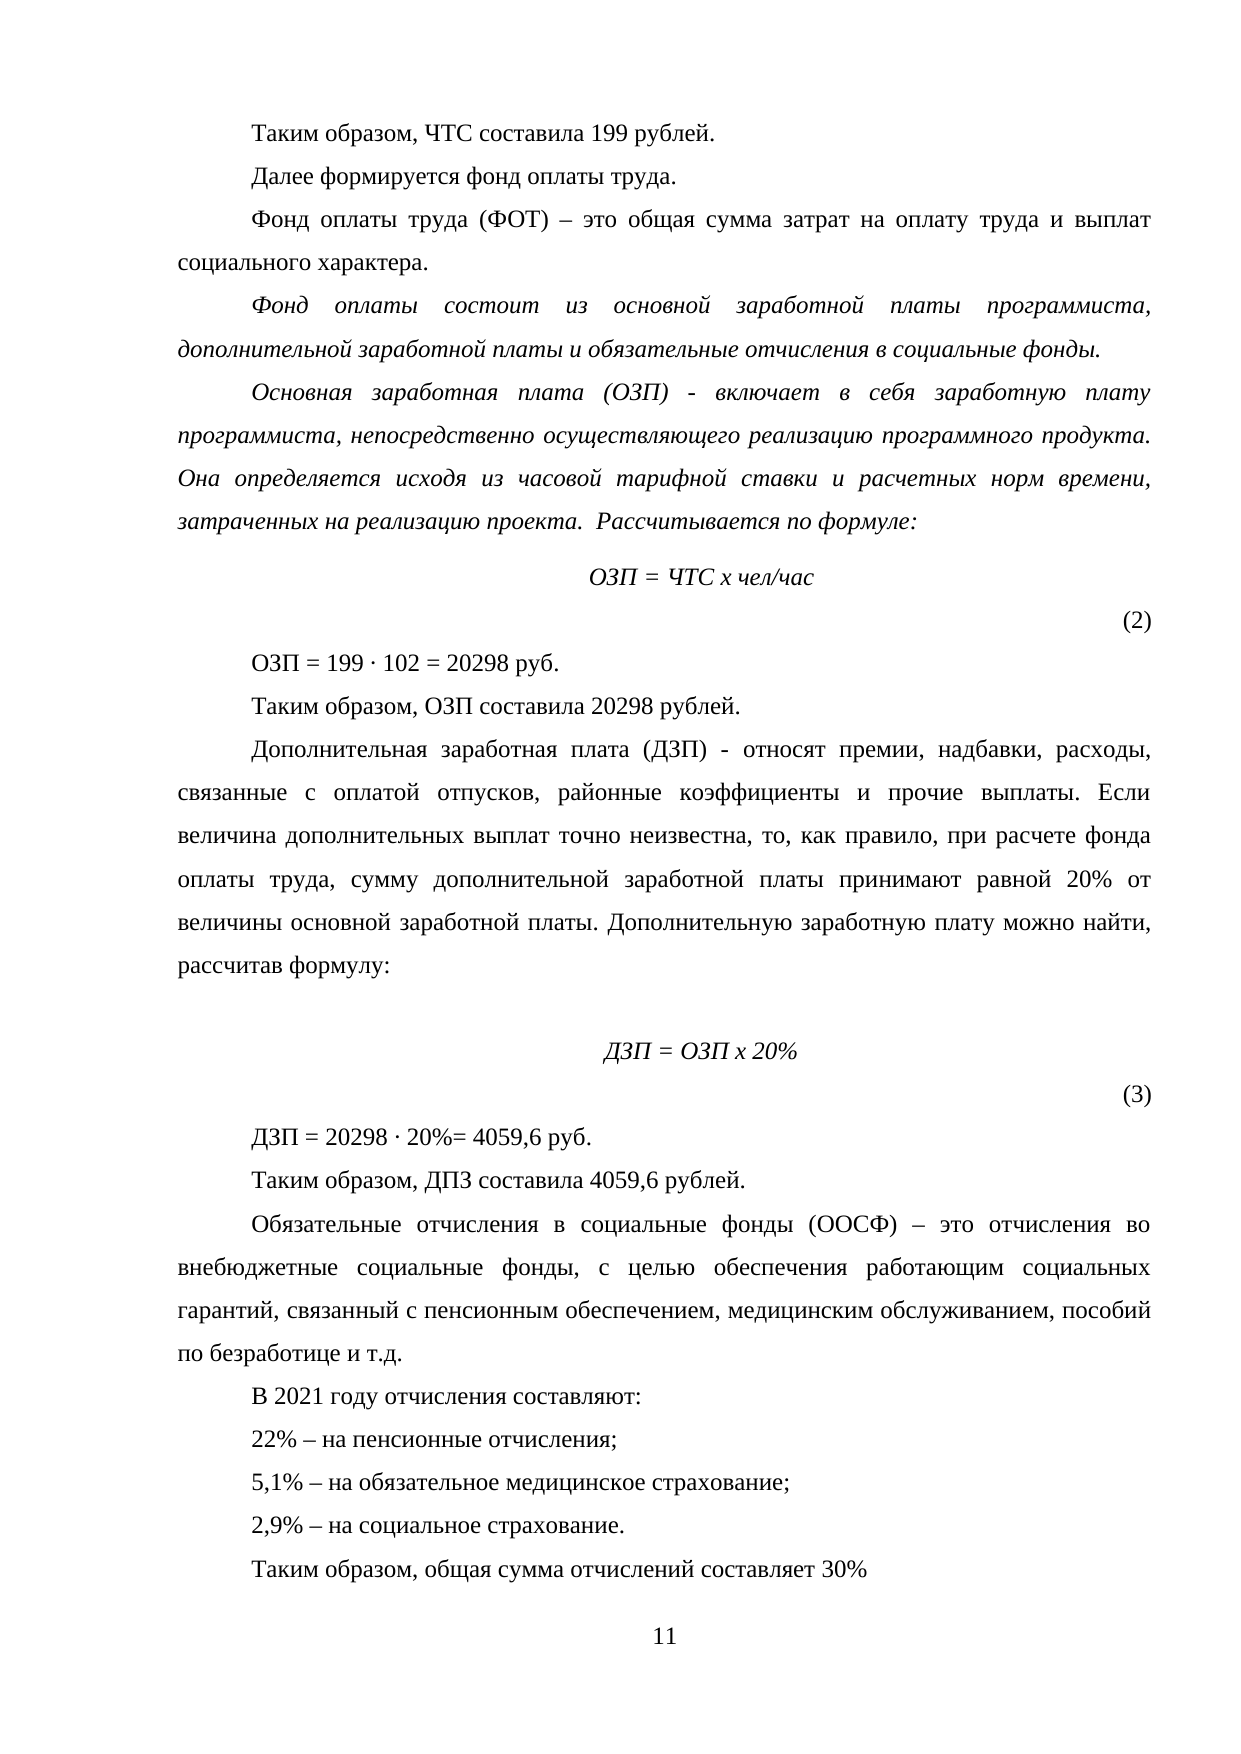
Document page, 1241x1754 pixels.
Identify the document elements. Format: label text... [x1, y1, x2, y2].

text Таким образом, ЧТС составила 199 рублей. [177, 118, 1152, 147]
text 22% – на пенсионные отчисления; [177, 1424, 1152, 1453]
text ОЗП = ЧТС х чел/час [177, 562, 1152, 591]
text ОЗП = 199 ∙ 102 = 20298 руб. [177, 648, 1152, 677]
text Таким образом, общая сумма отчислений составляет 30% [177, 1554, 1152, 1582]
text Основная заработная плата (ОЗП) - включает в себя заработную плату программиста, непосредственно осуществляющего реализацию программного продукта. Она определяется исходя из часовой тарифной ставки и расчетных норм времени, затраченных на реализацию проекта. Рассчитывается по формуле: [177, 377, 1152, 535]
text ДЗП = ОЗП х 20% [177, 1036, 1152, 1065]
text 2,9% – на социальное страхование. [177, 1511, 1152, 1539]
text Фонд оплаты труда (ФОТ) – это общая сумма затрат на оплату труда и выплат социального характера. [177, 204, 1152, 276]
text Фонд оплаты состоит из основной заработной платы программиста, дополнительной заработной платы и обязательные отчисления в социальные фонды. [177, 291, 1152, 362]
text Далее формируется фонд оплаты труда. [177, 161, 1152, 190]
text (2) [177, 605, 1152, 634]
text 5,1% – на обязательное медицинское страхование; [177, 1467, 1152, 1496]
text Обязательные отчисления в социальные фонды (ООСФ) – это отчисления во внебюджетные социальные фонды, с целью обеспечения работающим социальных гарантий, связанный с пенсионным обеспечением, медицинским обслуживанием, пособий по безработице и т.д. [177, 1209, 1152, 1367]
text Таким образом, ОЗП составила 20298 рублей. [177, 691, 1152, 720]
text Дополнительная заработная плата (ДЗП) - относят премии, надбавки, расходы, связанные с оплатой отпусков, районные коэффициенты и прочие выплаты. Если величина дополнительных выплат точно неизвестна, то, как правило, при расчете фонда оплаты труда, сумму дополнительной заработной платы принимают равной 20% от величины основной заработной платы. Дополнительную заработную плату можно найти, рассчитав формулу: [177, 734, 1152, 979]
text В 2021 году отчисления составляют: [177, 1381, 1152, 1410]
text Таким образом, ДПЗ составила 4059,6 рублей. [177, 1166, 1152, 1194]
text (3) [177, 1079, 1152, 1108]
text ДЗП = 20298 ∙ 20%= 4059,6 руб. [177, 1122, 1152, 1151]
